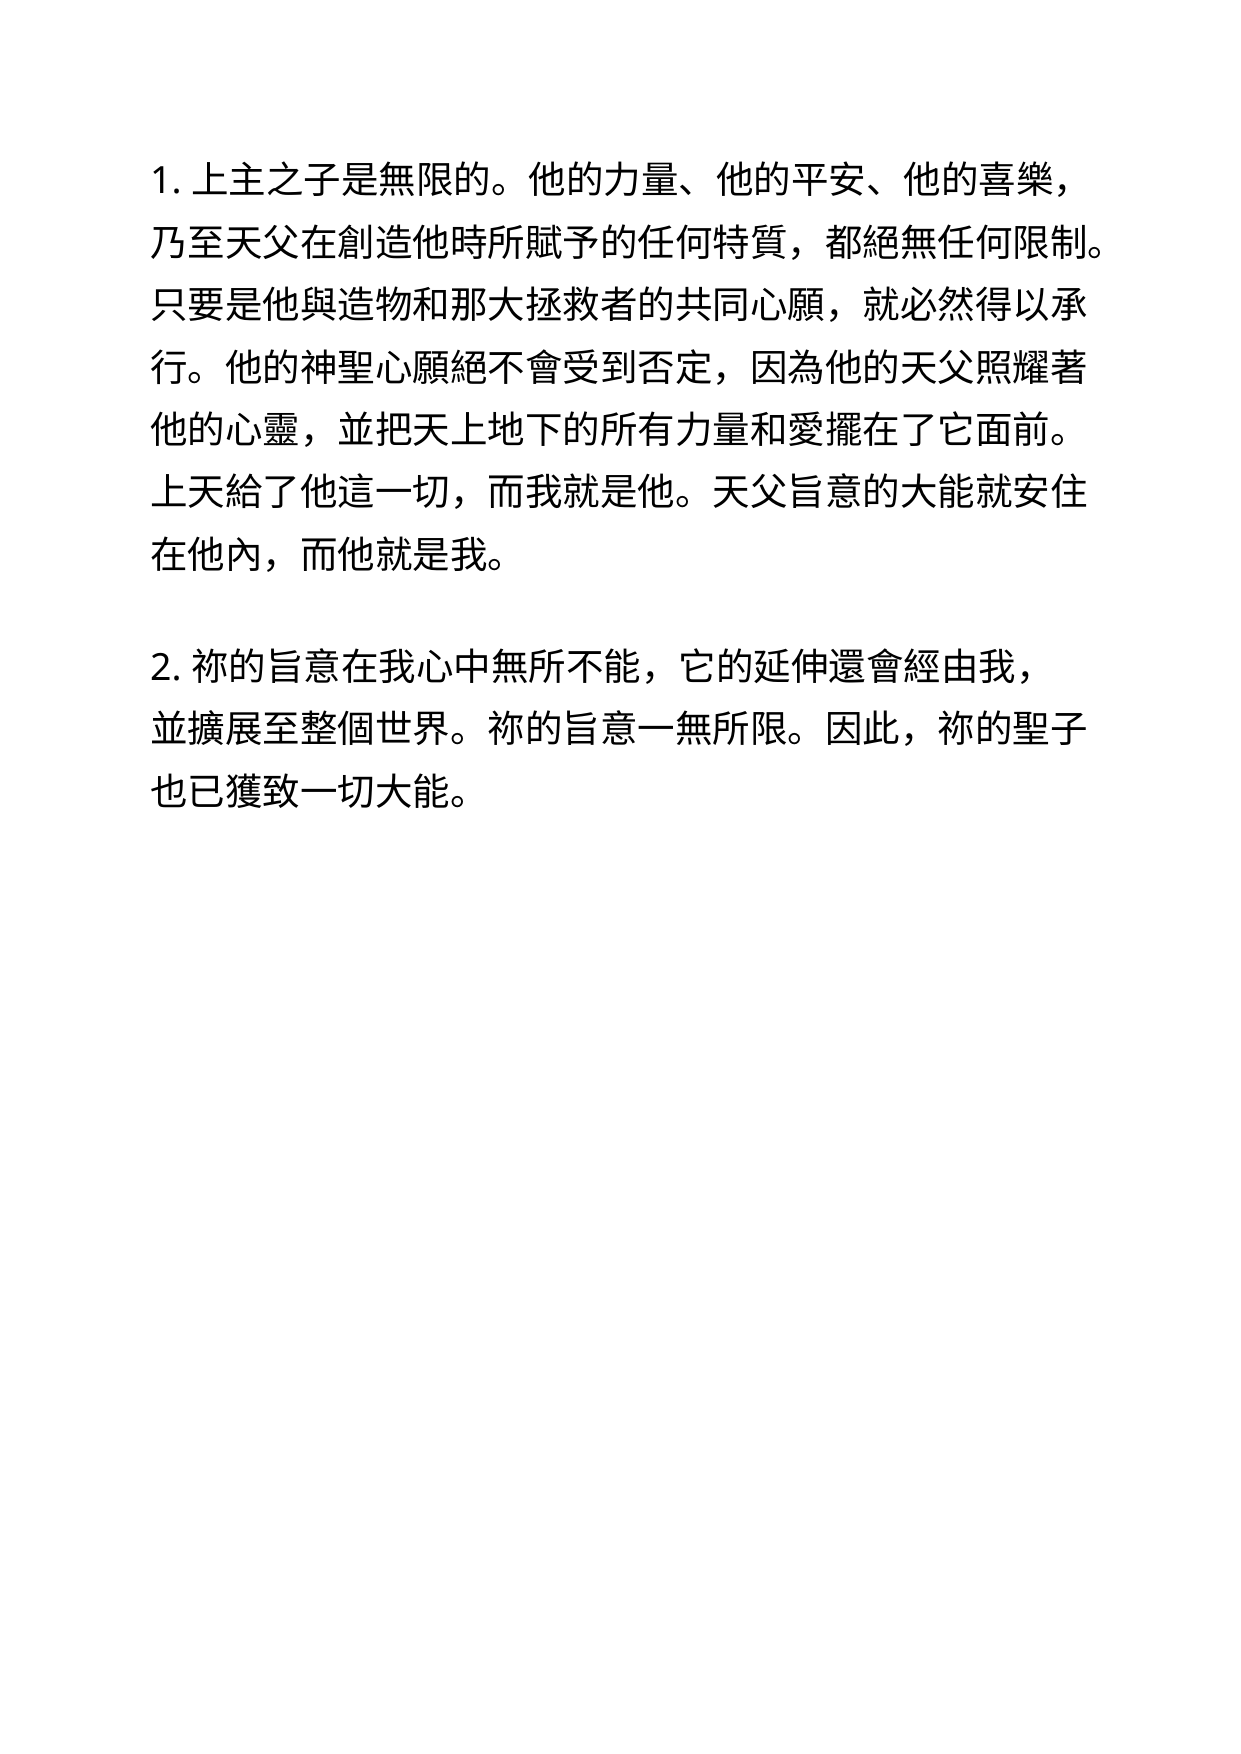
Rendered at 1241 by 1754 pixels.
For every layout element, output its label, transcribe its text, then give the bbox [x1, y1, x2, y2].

text 2. 祢的旨意在我心中無所不能，它的延伸還會經由我，並擴展至整個世界。祢的旨意一無所限。因此，祢的聖子也已獲致一切大能。 [150, 637, 1090, 816]
text 1. 上主之子是無限的。他的力量、他的平安、他的喜樂，乃至天父在創造他時所賦予的任何特質，都絕無任何限制。只要是他與造物和那大拯救者的共同心願，就必然得以承行。他的神聖心願絕不會受到否定，因為他的天父照耀著他的心靈，並把天上地下的所有力量和愛擺在了它面前。上天給了他這一切，而我就是他。天父旨意的大能就安住在他內，而他就是我。 [150, 150, 1090, 579]
